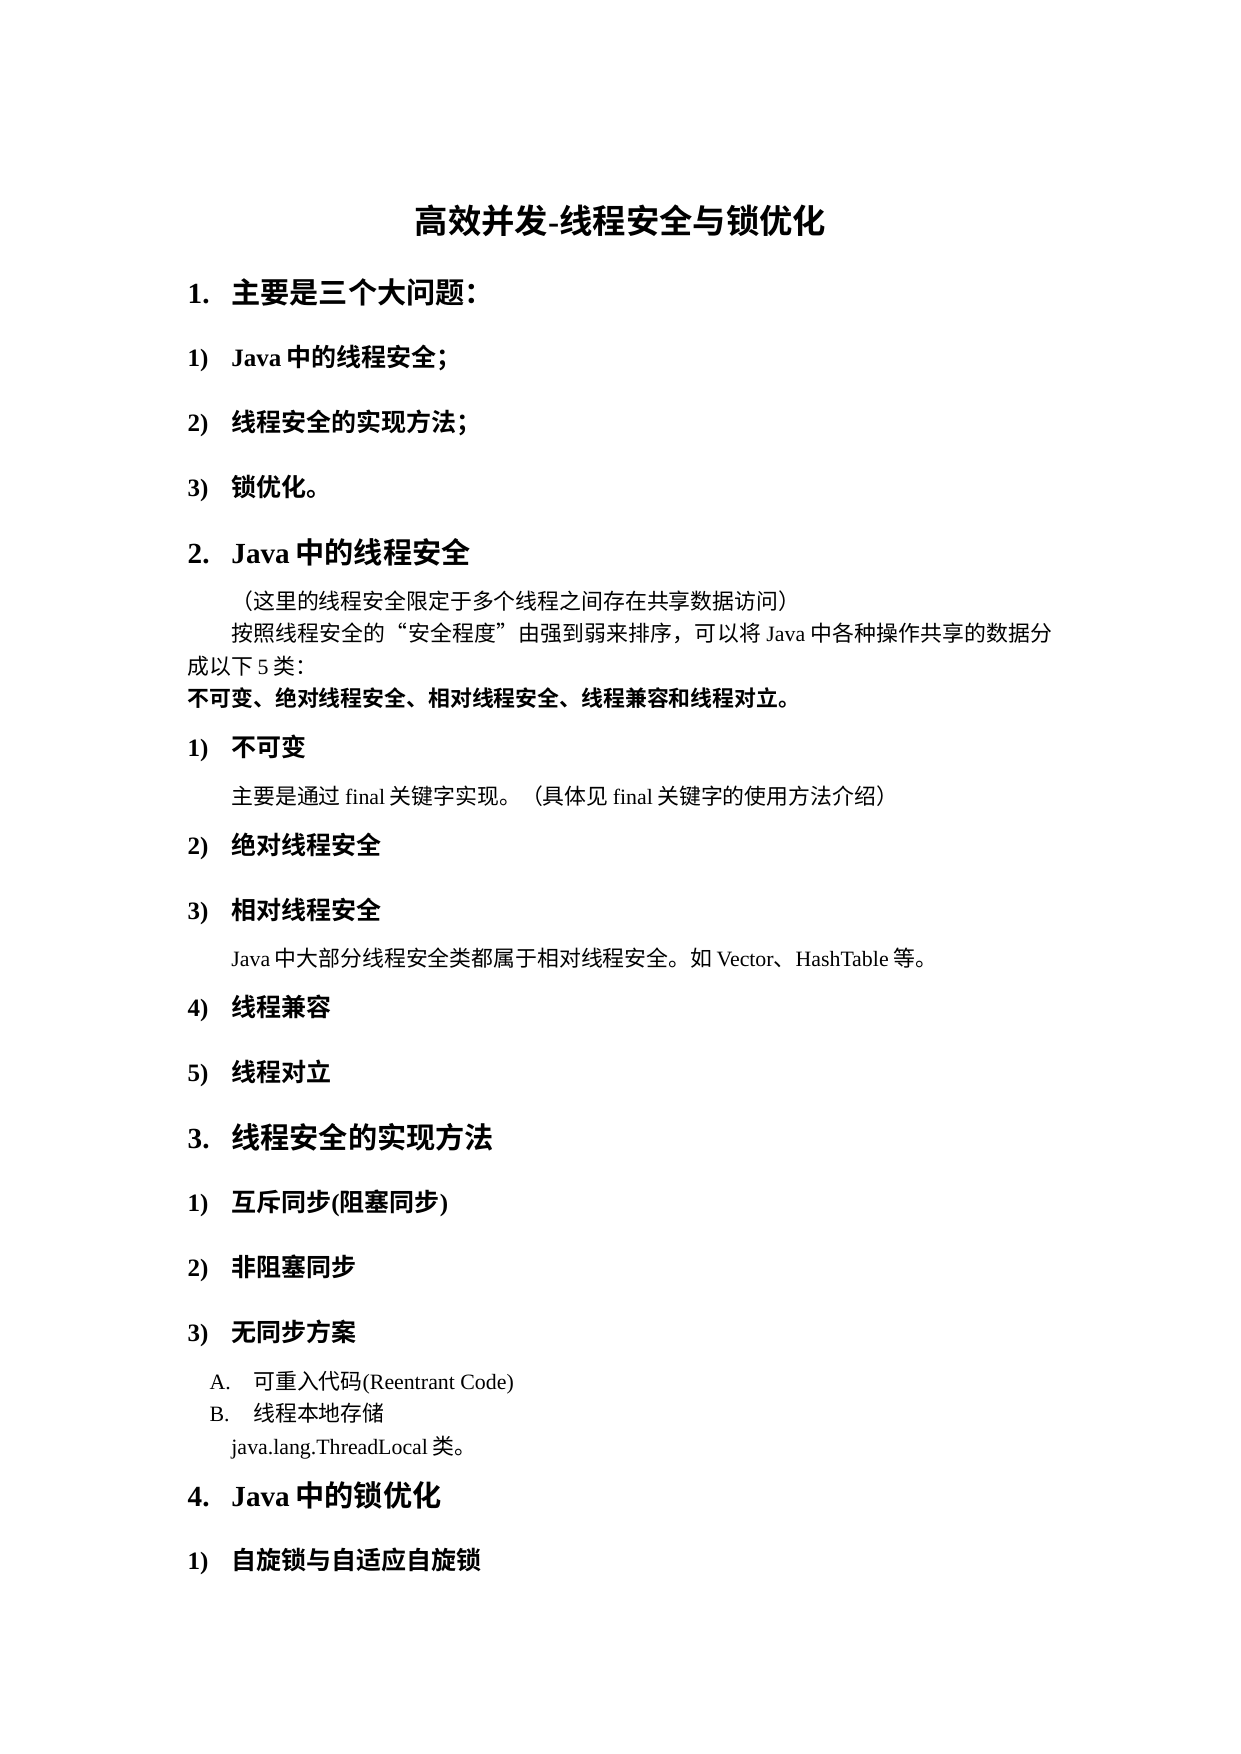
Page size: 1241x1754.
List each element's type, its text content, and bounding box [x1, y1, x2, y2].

text java.lang.ThreadLocal类。 [231, 1428, 1053, 1461]
subtitle 互斥同步(阻塞同步) [187, 1168, 1053, 1233]
subtitle 非阻塞同步 [187, 1233, 1053, 1298]
subtitle 不可变 [187, 713, 1053, 778]
subtitle Java中的线程安全； [187, 323, 1053, 388]
subtitle 锁优化。 [187, 453, 1053, 518]
subtitle 自旋锁与自适应自旋锁 [187, 1526, 1053, 1591]
subtitle 可重入代码(Reentrant Code) [209, 1363, 1031, 1396]
subtitle 线程本地存储 [209, 1396, 1031, 1428]
text 不可变、绝对线程安全、相对线程安全、线程兼容和线程对立。 [187, 681, 1053, 713]
subtitle 线程对立 [187, 1038, 1053, 1103]
title 高效并发-线程安全与锁优化 [187, 187, 1053, 252]
subtitle 相对线程安全 [187, 876, 1053, 941]
subtitle Java中的线程安全 [187, 518, 1053, 583]
text （这里的线程安全限定于多个线程之间存在共享数据访问） [187, 583, 1053, 616]
text Java中大部分线程安全类都属于相对线程安全。如Vector、HashTable等。 [231, 941, 1053, 973]
subtitle 绝对线程安全 [187, 811, 1053, 876]
subtitle 线程安全的实现方法； [187, 388, 1053, 453]
subtitle 线程兼容 [187, 973, 1053, 1038]
subtitle Java中的锁优化 [187, 1461, 1053, 1526]
subtitle 线程安全的实现方法 [187, 1103, 1053, 1168]
subtitle 无同步方案 [187, 1298, 1053, 1363]
text 按照线程安全的“安全程度”由强到弱来排序，可以将Java中各种操作共享的数据分成以下5类： [187, 616, 1053, 681]
text 主要是通过final关键字实现。（具体见final关键字的使用方法介绍） [231, 778, 1053, 811]
subtitle 主要是三个大问题： [187, 258, 1053, 323]
